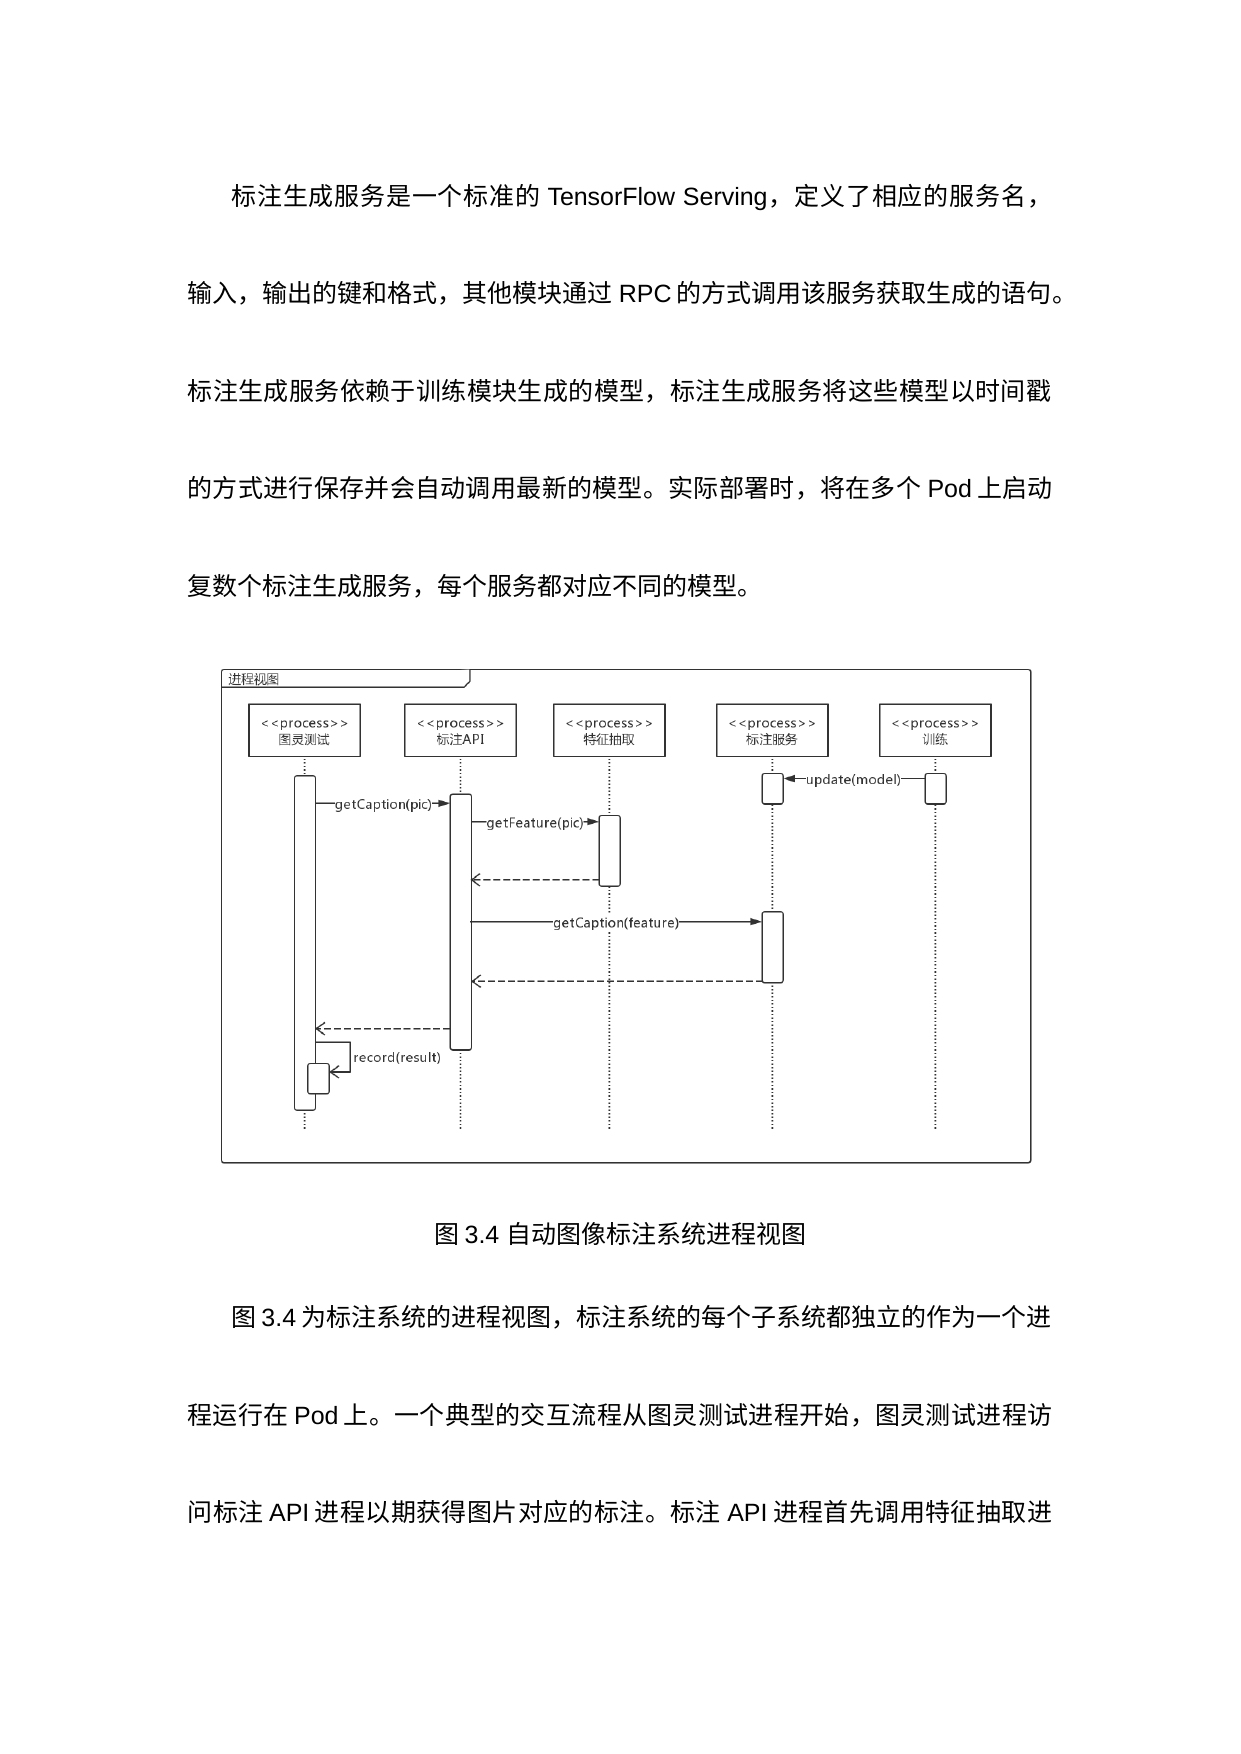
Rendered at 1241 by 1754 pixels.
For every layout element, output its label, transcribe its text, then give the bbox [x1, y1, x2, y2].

text 图3.4 自动图像标注系统进程视图 [187, 1200, 1053, 1265]
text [187, 1283, 1053, 1543]
picture [187, 635, 1053, 1185]
text 标注生成服务是一个标准的TensorFlow Serving，定义了相应的服务名，输入，输出的键和格式，其他模块通过RPC的方式调用该服务获取生成的语句。标注生成服务依赖于训练模块生成的模型，标注生成服务将这些模型以时间戳的方式进行保存并会自动调用最新的模型。实际部署时，将在多个Pod上启动复数个标注生成服务，每个服务都对应不同的模型。 [187, 162, 1053, 617]
